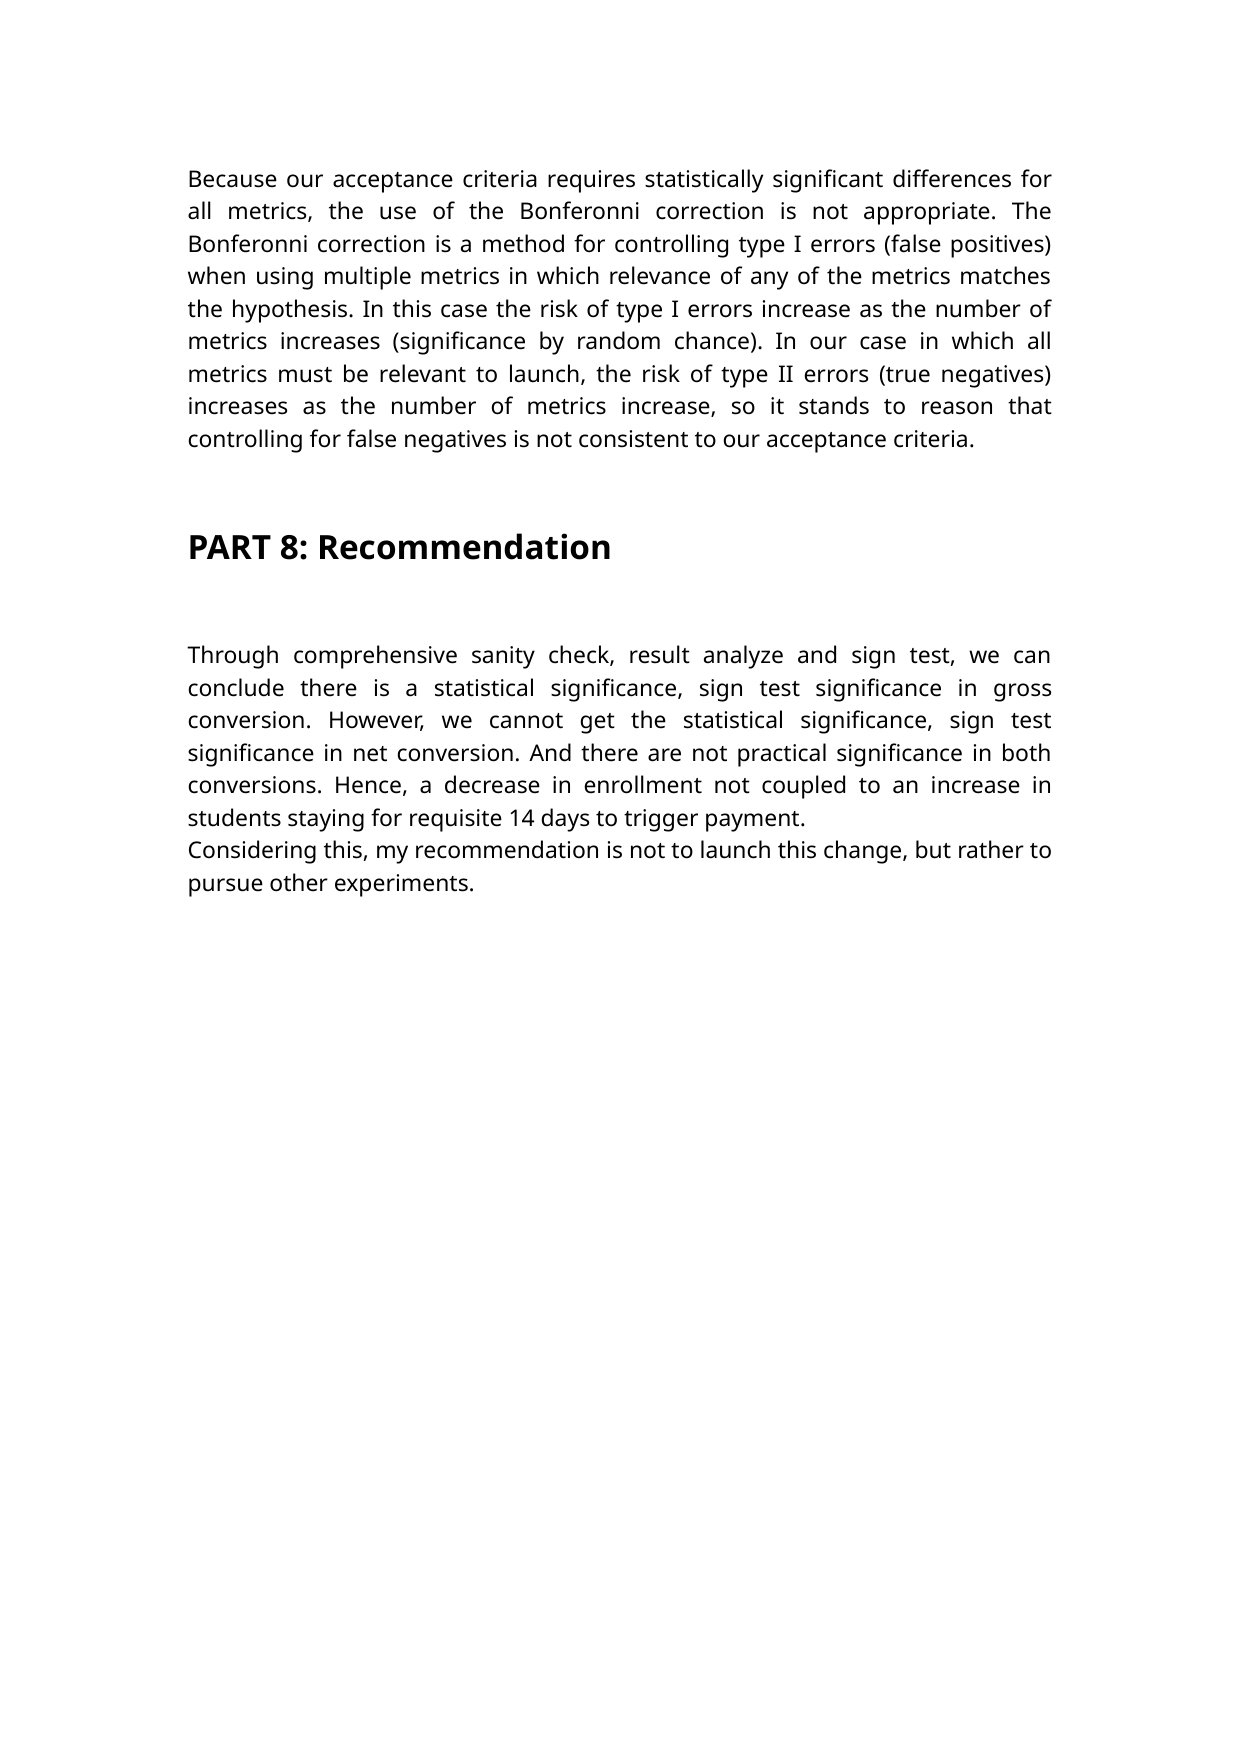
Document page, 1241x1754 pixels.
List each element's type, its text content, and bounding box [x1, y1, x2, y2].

list Because our acceptance criteria requires statistically significant differences for all metrics, the use of the Bonferonni correction is not appropriate. The Bonferonni correction is a method for controlling type I errors (false positives) when using multiple metrics in which relevance of any of the metrics matches the hypothesis. In this case the risk of type I errors increase as the number of metrics increases (significance by random chance). In our case in which all metrics must be relevant to launch, the risk of type II errors (true negatives) increases as the number of metrics increase, so it stands to reason that controlling for false negatives is not consistent to our acceptance criteria. [187, 162, 1053, 454]
subtitle PART 8: Recommendation [187, 514, 1053, 579]
list Considering this, my recommendation is not to launch this change, but rather to pursue other experiments. [187, 834, 1053, 899]
list Through comprehensive sanity check, result analyze and sign test, we can conclude there is a statistical significance, sign test significance in gross conversion. However, we cannot get the statistical significance, sign test significance in net conversion. And there are not practical significance in both conversions. Hence, a decrease in enrollment not coupled to an increase in students staying for requisite 14 days to trigger payment. [187, 639, 1053, 834]
